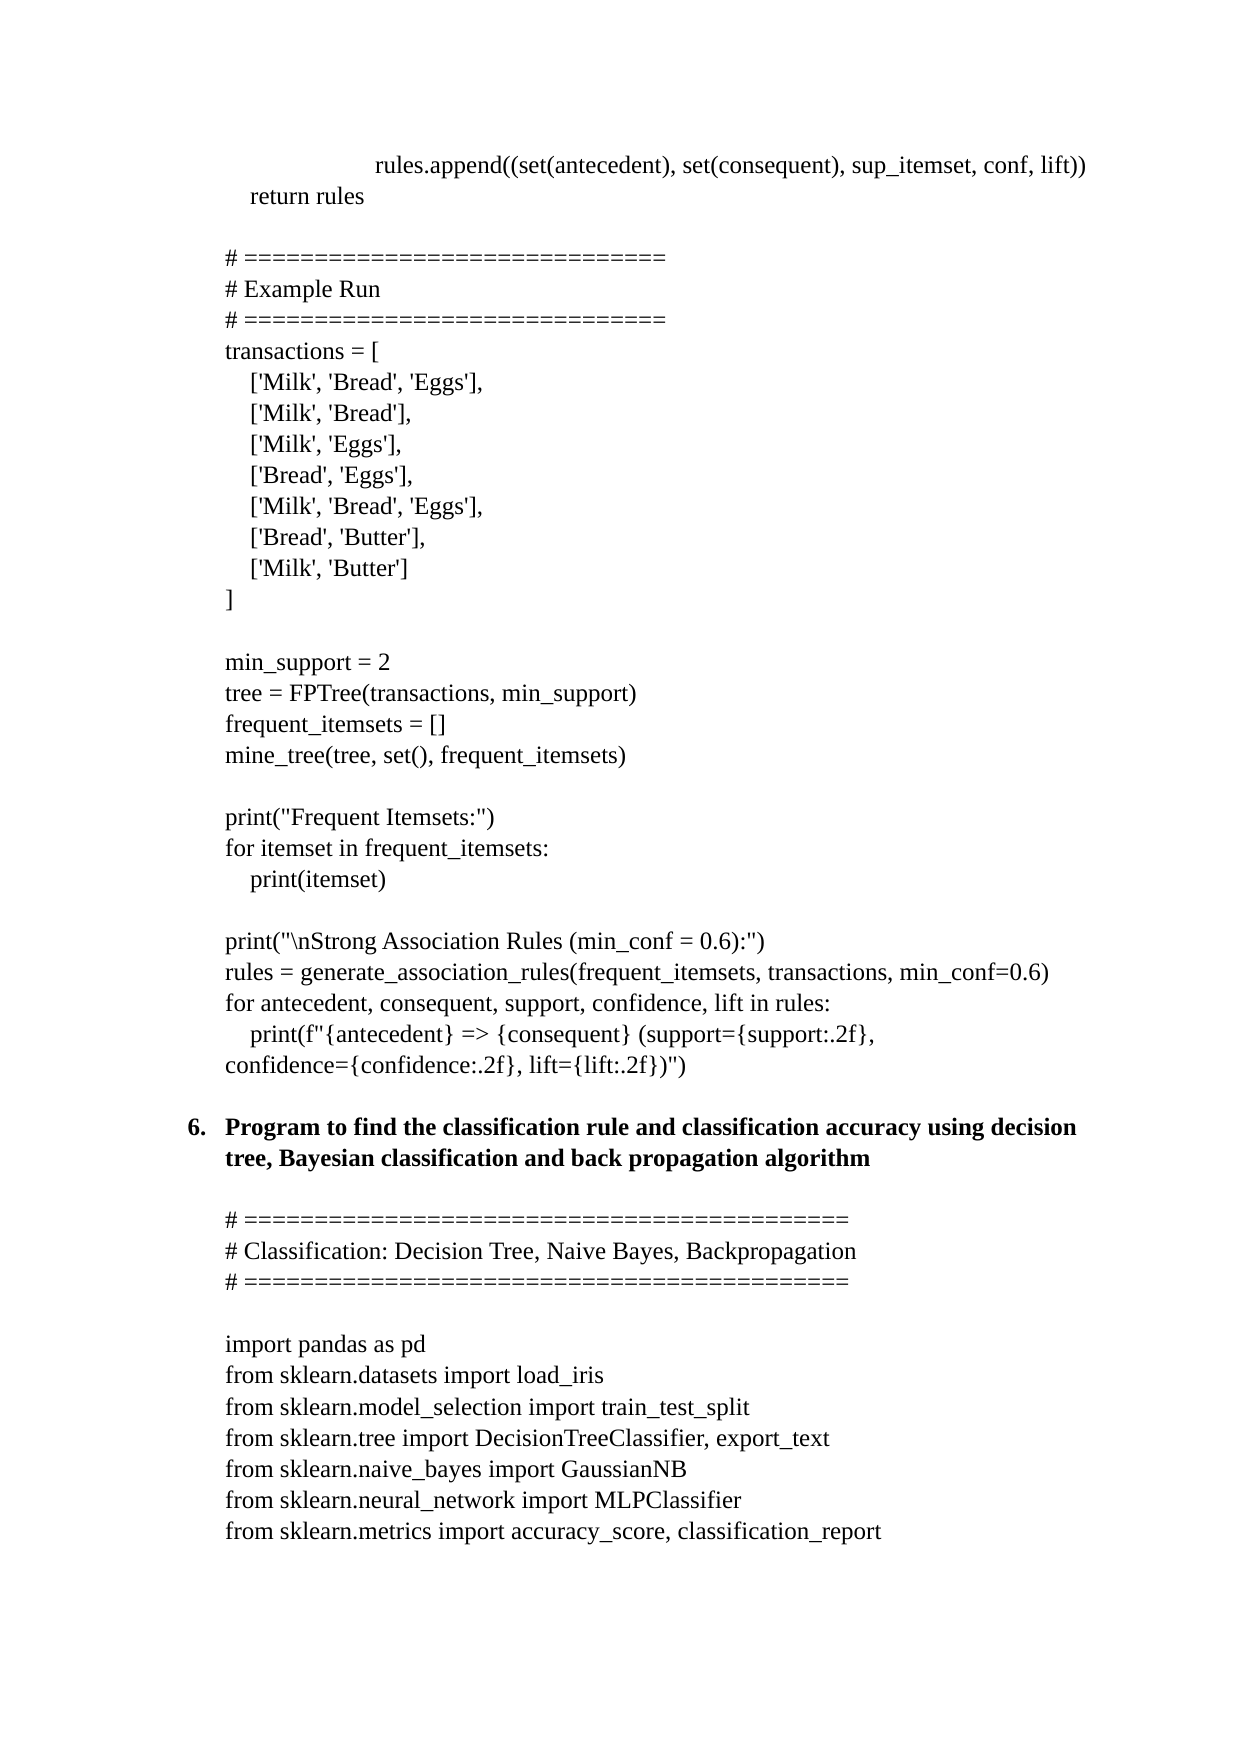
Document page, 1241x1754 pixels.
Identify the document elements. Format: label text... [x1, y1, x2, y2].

list ['Milk', 'Bread', 'Eggs'], [225, 491, 1090, 520]
list rules.append((set(antecedent), set(consequent), sup_itemset, conf, lift)) [225, 150, 1090, 179]
list ['Milk', 'Butter'] [225, 553, 1090, 582]
list ['Milk', 'Bread'], [225, 398, 1090, 427]
list ['Milk', 'Eggs'], [225, 429, 1090, 458]
list from sklearn.tree import DecisionTreeClassifier, export_text [225, 1423, 1090, 1451]
list frequent_itemsets = [] [225, 709, 1090, 737]
list print(itemset) [225, 864, 1090, 893]
list Program to find the classification rule and classification accuracy using decision tree, Bayesian classification and back propagation algorithm [187, 1112, 1090, 1172]
list # Example Run [225, 274, 1090, 303]
list ] [225, 584, 1090, 613]
list print(f"{antecedent} => {consequent} (support={support:.2f}, confidence={confidence:.2f}, lift={lift:.2f})") [225, 1019, 1090, 1079]
list import pandas as pd [225, 1329, 1090, 1358]
list from sklearn.neural_network import MLPClassifier [225, 1485, 1090, 1513]
list tree = FPTree(transactions, min_support) [225, 678, 1090, 706]
list # ============================== [225, 243, 1090, 272]
list for itemset in frequent_itemsets: [225, 833, 1090, 862]
list # =========================================== [225, 1205, 1090, 1234]
list rules = generate_association_rules(frequent_itemsets, transactions, min_conf=0.6) [225, 957, 1090, 986]
list for antecedent, consequent, support, confidence, lift in rules: [225, 988, 1090, 1017]
list min_support = 2 [225, 647, 1090, 675]
list from sklearn.naive_bayes import GaussianNB [225, 1454, 1090, 1482]
list ['Milk', 'Bread', 'Eggs'], [225, 367, 1090, 396]
list mine_tree(tree, set(), frequent_itemsets) [225, 740, 1090, 768]
list print("Frequent Itemsets:") [225, 802, 1090, 831]
list from sklearn.model_selection import train_test_split [225, 1392, 1090, 1420]
list # ============================== [225, 305, 1090, 334]
list # Classification: Decision Tree, Naive Bayes, Backpropagation [225, 1236, 1090, 1265]
list print("\nStrong Association Rules (min_conf = 0.6):") [225, 926, 1090, 955]
list ['Bread', 'Eggs'], [225, 460, 1090, 489]
list from sklearn.datasets import load_iris [225, 1361, 1090, 1389]
list return rules [225, 181, 1090, 210]
list ['Bread', 'Butter'], [225, 522, 1090, 551]
list from sklearn.metrics import accuracy_score, classification_report [225, 1516, 1090, 1544]
list # =========================================== [225, 1267, 1090, 1296]
list transactions = [ [225, 336, 1090, 365]
